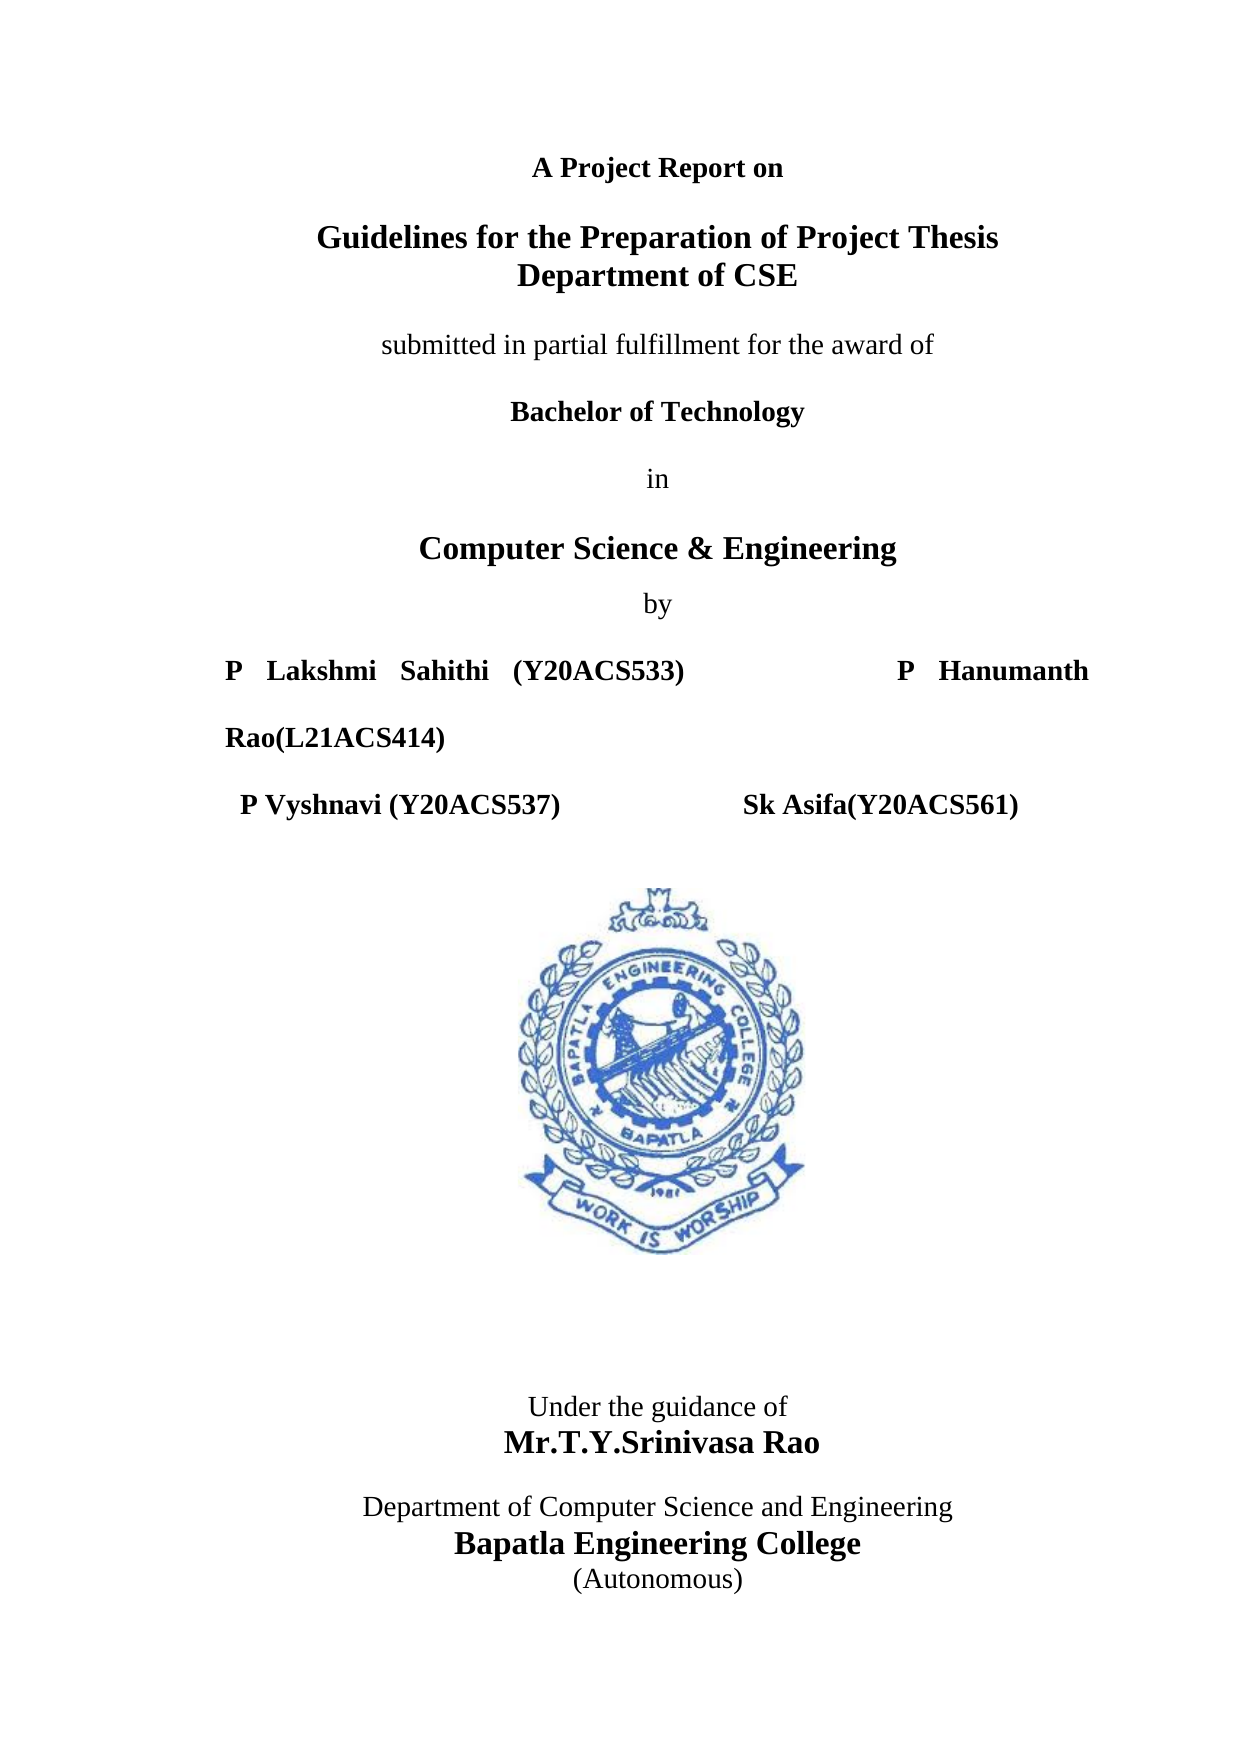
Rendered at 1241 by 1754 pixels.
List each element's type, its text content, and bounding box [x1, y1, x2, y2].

picture [517, 888, 806, 1255]
text (Autonomous) [225, 1561, 1090, 1595]
text Computer Science & Engineering [225, 528, 1090, 567]
text P Vyshnavi (Y20ACS537) Sk Asifa(Y20ACS561) [225, 787, 1090, 821]
text submitted in partial fulfillment for the award of [225, 327, 1090, 361]
text Bachelor of Technology [225, 394, 1090, 428]
text Department of Computer Science and Engineering [225, 1489, 1090, 1523]
text in [225, 461, 1090, 495]
text A Project Report on [225, 150, 1090, 183]
text Under the guidance of [225, 1389, 1090, 1422]
text Mr.T.Y.Srinivasa Rao [225, 1422, 1090, 1461]
text by [225, 586, 1090, 619]
text Bapatla Engineering College [225, 1523, 1090, 1561]
text Guidelines for the Preparation of Project Thesis [225, 217, 1090, 255]
text P Lakshmi Sahithi (Y20ACS533) P Hanumanth Rao(L21ACS414) [225, 653, 1090, 754]
text Department of CSE [225, 255, 1090, 294]
